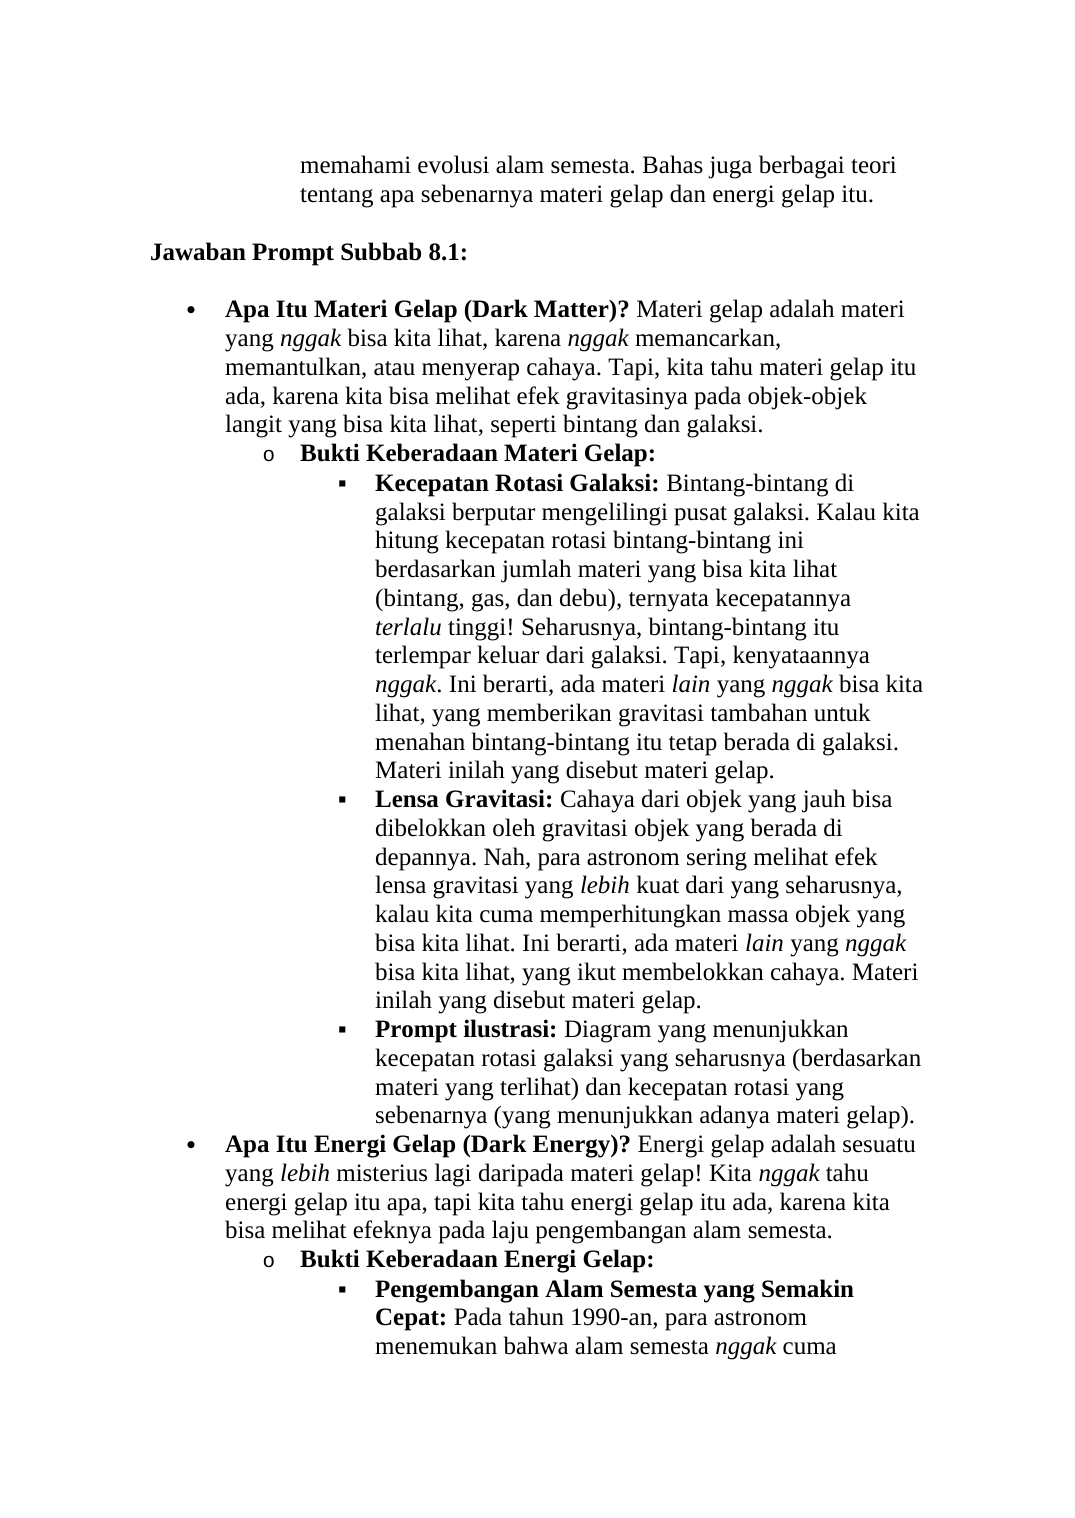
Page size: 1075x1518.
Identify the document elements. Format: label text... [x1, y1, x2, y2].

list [262, 150, 925, 207]
list Kecepatan Rotasi Galaksi: Bintang-bintang di galaksi berputar mengelilingi pusat galaksi. Kalau kita hitung kecepatan rotasi bintang-bintang ini berdasarkan jumlah materi yang bisa kita lihat (bintang, gas, dan debu), ternyata kecepatannya terlalu tinggi! Seharusnya, bintang-bintang itu terlempar keluar dari galaksi. Tapi, kenyataannya nggak. Ini berarti, ada materi lain yang nggak bisa kita lihat, yang memberikan gravitasi tambahan untuk menahan bintang-bintang itu tetap berada di galaksi. Materi inilah yang disebut materi gelap. [337, 468, 925, 784]
list Prompt ilustrasi: Diagram yang menunjukkan kecepatan rotasi galaksi yang seharusnya (berdasarkan materi yang terlihat) dan kecepatan rotasi yang sebenarnya (yang menunjukkan adanya materi gelap). [337, 1014, 925, 1129]
list Apa Itu Energi Gelap (Dark Energy)? Energi gelap adalah sesuatu yang lebih misterius lagi daripada materi gelap! Kita nggak tahu energi gelap itu apa, tapi kita tahu energi gelap itu ada, karena kita bisa melihat efeknya pada laju pengembangan alam semesta. [187, 1129, 925, 1244]
list Bukti Keberadaan Energi Gelap: [262, 1244, 925, 1274]
text Jawaban Prompt Subbab 8.1: [150, 237, 925, 265]
list Apa Itu Materi Gelap (Dark Matter)? Materi gelap adalah materi yang nggak bisa kita lihat, karena nggak memancarkan, memantulkan, atau menyerap cahaya. Tapi, kita tahu materi gelap itu ada, karena kita bisa melihat efek gravitasinya pada objek-objek langit yang bisa kita lihat, seperti bintang dan galaksi. [187, 294, 925, 438]
list Lensa Gravitasi: Cahaya dari objek yang jauh bisa dibelokkan oleh gravitasi objek yang berada di depannya. Nah, para astronom sering melihat efek lensa gravitasi yang lebih kuat dari yang seharusnya, kalau kita cuma memperhitungkan massa objek yang bisa kita lihat. Ini berarti, ada materi lain yang nggak bisa kita lihat, yang ikut membelokkan cahaya. Materi inilah yang disebut materi gelap. [337, 784, 925, 1014]
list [337, 1274, 925, 1360]
list Bukti Keberadaan Materi Gelap: [262, 438, 925, 468]
